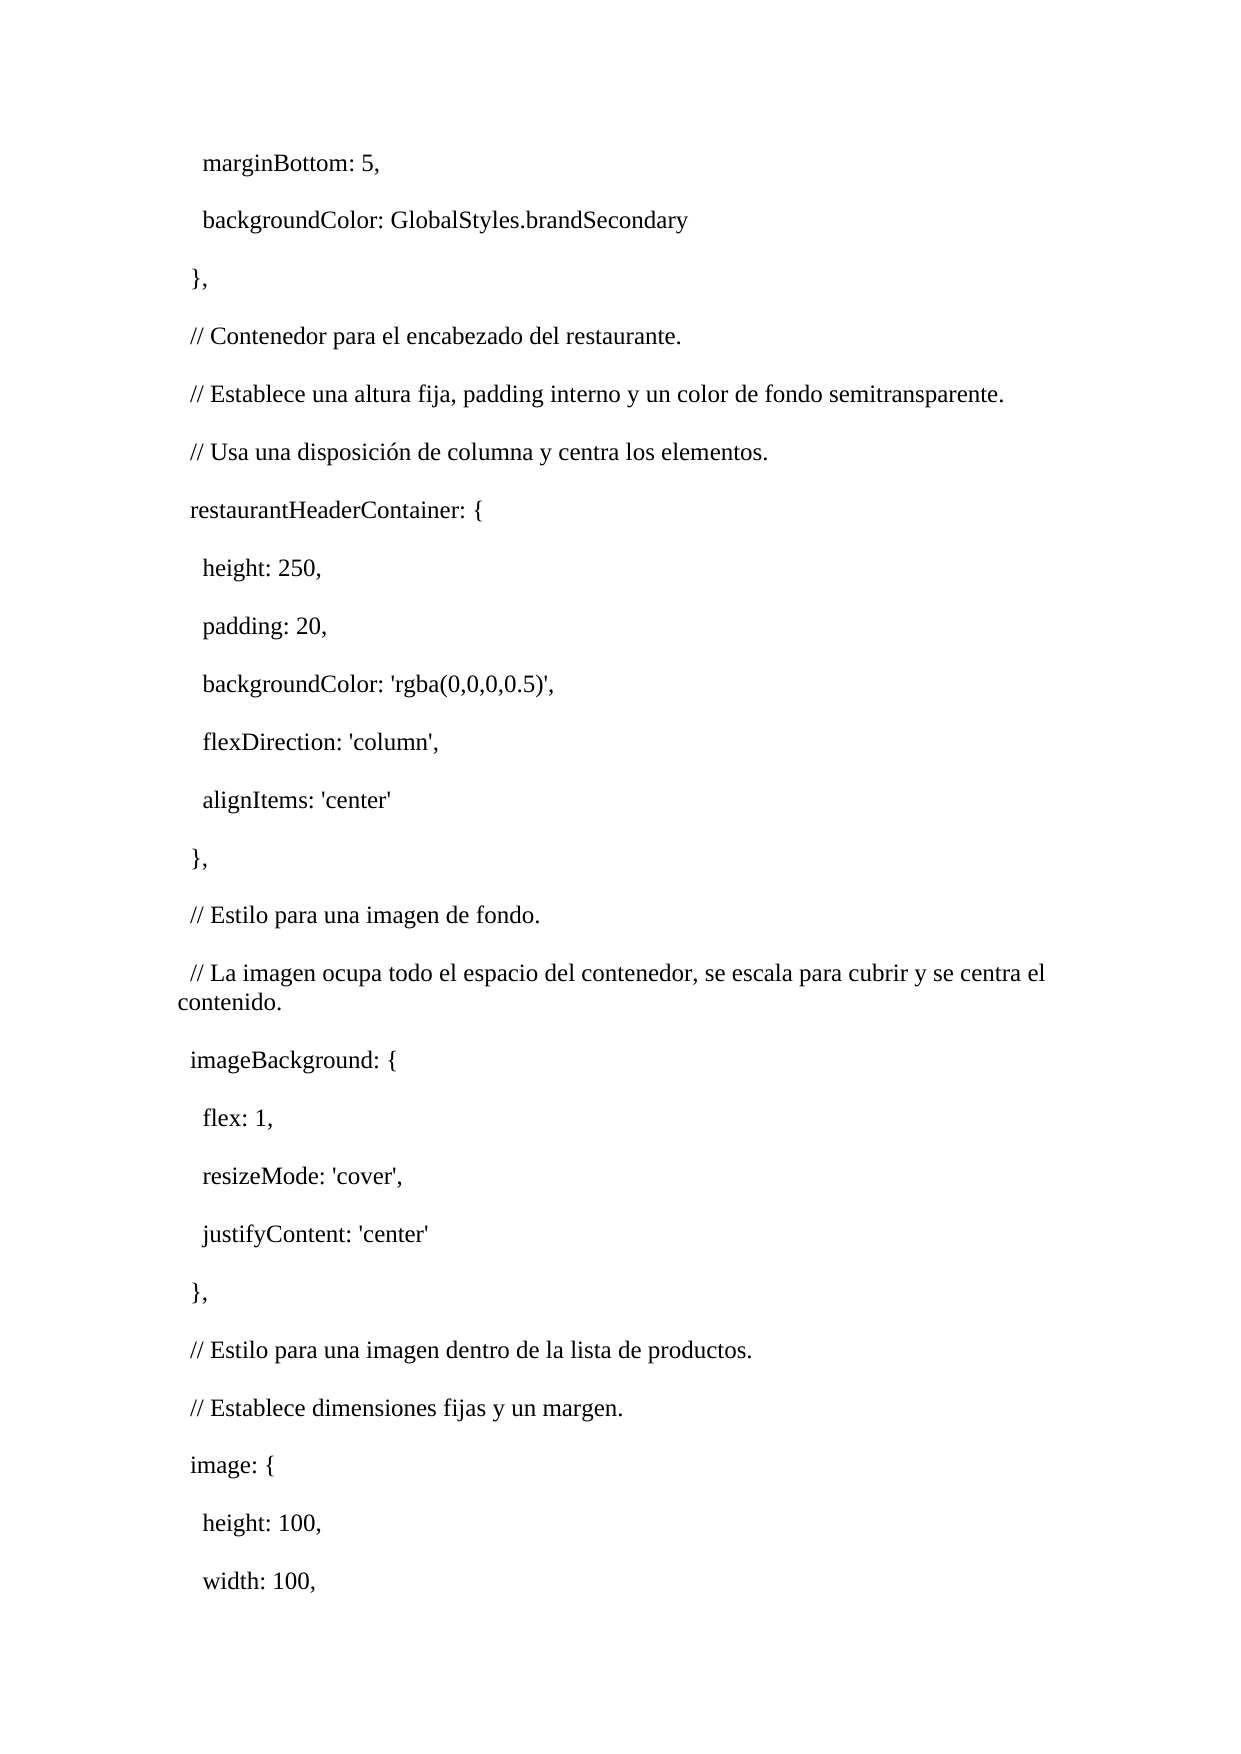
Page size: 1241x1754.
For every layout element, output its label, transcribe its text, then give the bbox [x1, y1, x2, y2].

text backgroundColor: 'rgba(0,0,0,0.5)', [177, 669, 1063, 698]
text // Estilo para una imagen dentro de la lista de productos. [177, 1335, 1063, 1363]
text }, [177, 263, 1063, 292]
text // Contenedor para el encabezado del restaurante. [177, 321, 1063, 350]
text flexDirection: 'column', [177, 727, 1063, 756]
text backgroundColor: GlobalStyles.brandSecondary [177, 206, 1063, 234]
text image: { [177, 1451, 1063, 1479]
text flex: 1, [177, 1103, 1063, 1132]
text // Establece una altura fija, padding interno y un color de fondo semitransparente. [177, 379, 1063, 408]
text marginBottom: 5, [177, 148, 1063, 176]
text resizeMode: 'cover', [177, 1161, 1063, 1190]
text }, [177, 843, 1063, 871]
text justifyContent: 'center' [177, 1219, 1063, 1248]
text restaurantHeaderContainer: { [177, 495, 1063, 524]
text // Usa una disposición de columna y centra los elementos. [177, 437, 1063, 466]
text height: 100, [177, 1508, 1063, 1537]
text }, [177, 1277, 1063, 1306]
text height: 250, [177, 553, 1063, 582]
text // La imagen ocupa todo el espacio del contenedor, se escala para cubrir y se centra el contenido. [177, 958, 1063, 1016]
text width: 100, [177, 1566, 1063, 1595]
text // Establece dimensiones fijas y un margen. [177, 1393, 1063, 1421]
text // Estilo para una imagen de fondo. [177, 901, 1063, 929]
text imageBackground: { [177, 1045, 1063, 1074]
text alignItems: 'center' [177, 785, 1063, 813]
text padding: 20, [177, 611, 1063, 640]
